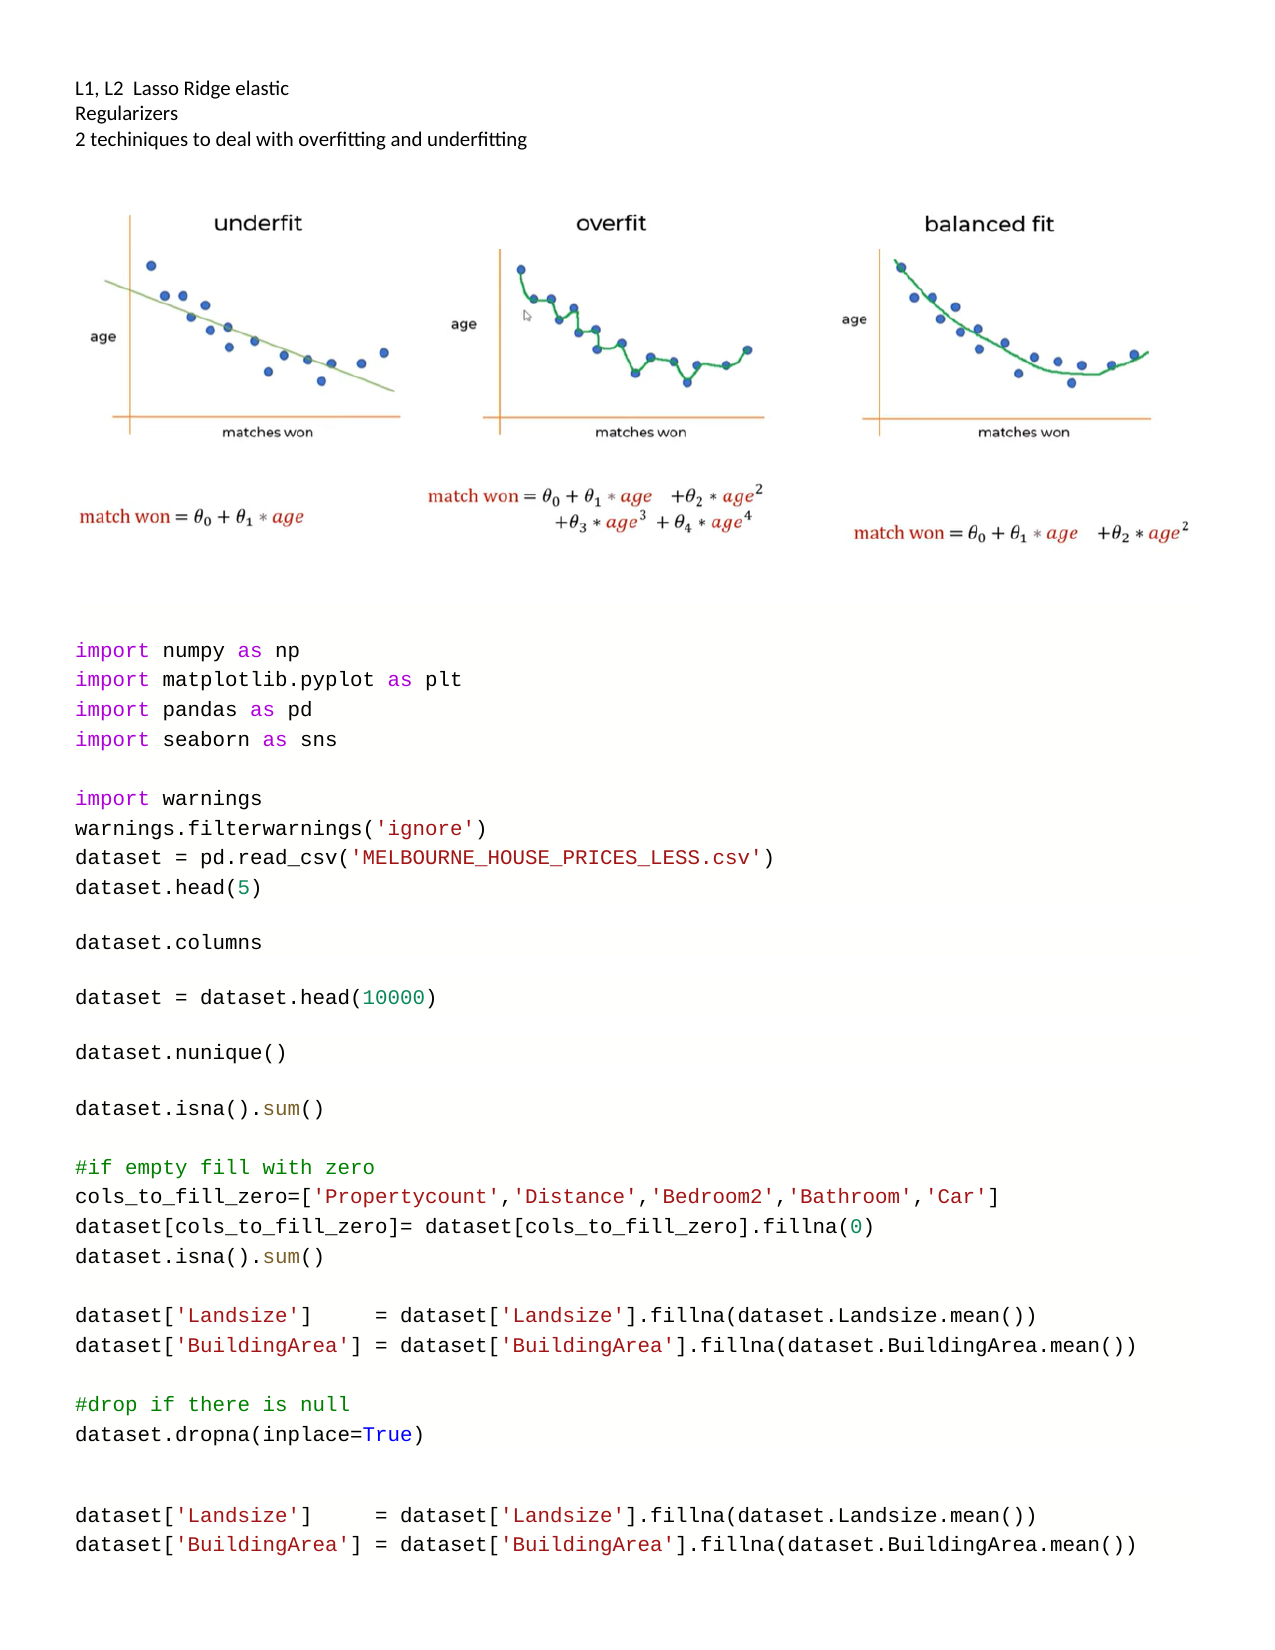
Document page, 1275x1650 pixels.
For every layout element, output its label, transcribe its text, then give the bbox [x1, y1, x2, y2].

text Regularizers [75, 100, 1200, 126]
text dataset = pd.read_csv('MELBOURNE_HOUSE_PRICES_LESS.csv') [75, 841, 1200, 871]
text warnings.filterwarnings('ignore') [75, 812, 1200, 841]
text import seaborn as sns [75, 723, 1200, 752]
text #drop if there is null [75, 1388, 1200, 1418]
text dataset['Landsize'] = dataset['Landsize'].fillna(dataset.Landsize.mean()) [75, 1498, 1200, 1528]
text dataset.isna().sum() [75, 1240, 1200, 1269]
text dataset.columns [75, 926, 1200, 956]
text L1, L2 Lasso Ridge elastic [75, 75, 1200, 100]
text 2 techiniques to deal with overfitting and underfitting [75, 126, 1200, 151]
text dataset[cols_to_fill_zero]= dataset[cols_to_fill_zero].fillna(0) [75, 1210, 1200, 1240]
text dataset['BuildingArea'] = dataset['BuildingArea'].fillna(dataset.BuildingArea.mean()) [75, 1528, 1200, 1558]
text dataset['Landsize'] = dataset['Landsize'].fillna(dataset.Landsize.mean()) [75, 1299, 1200, 1329]
text import numpy as np [75, 633, 1200, 663]
text import warnings [75, 782, 1200, 812]
text cols_to_fill_zero=['Propertycount','Distance','Bedroom2','Bathroom','Car'] [75, 1181, 1200, 1210]
text dataset.nunique() [75, 1036, 1200, 1066]
text dataset['BuildingArea'] = dataset['BuildingArea'].fillna(dataset.BuildingArea.mean()) [75, 1329, 1200, 1359]
text dataset.dropna(inplace=True) [75, 1418, 1200, 1448]
text dataset = dataset.head(10000) [75, 981, 1200, 1011]
text #if empty fill with zero [75, 1151, 1200, 1181]
picture [75, 202, 1199, 553]
text dataset.head(5) [75, 871, 1200, 901]
text import matplotlib.pyplot as plt [75, 663, 1200, 693]
text import pandas as pd [75, 693, 1200, 723]
text dataset.isna().sum() [75, 1091, 1200, 1121]
